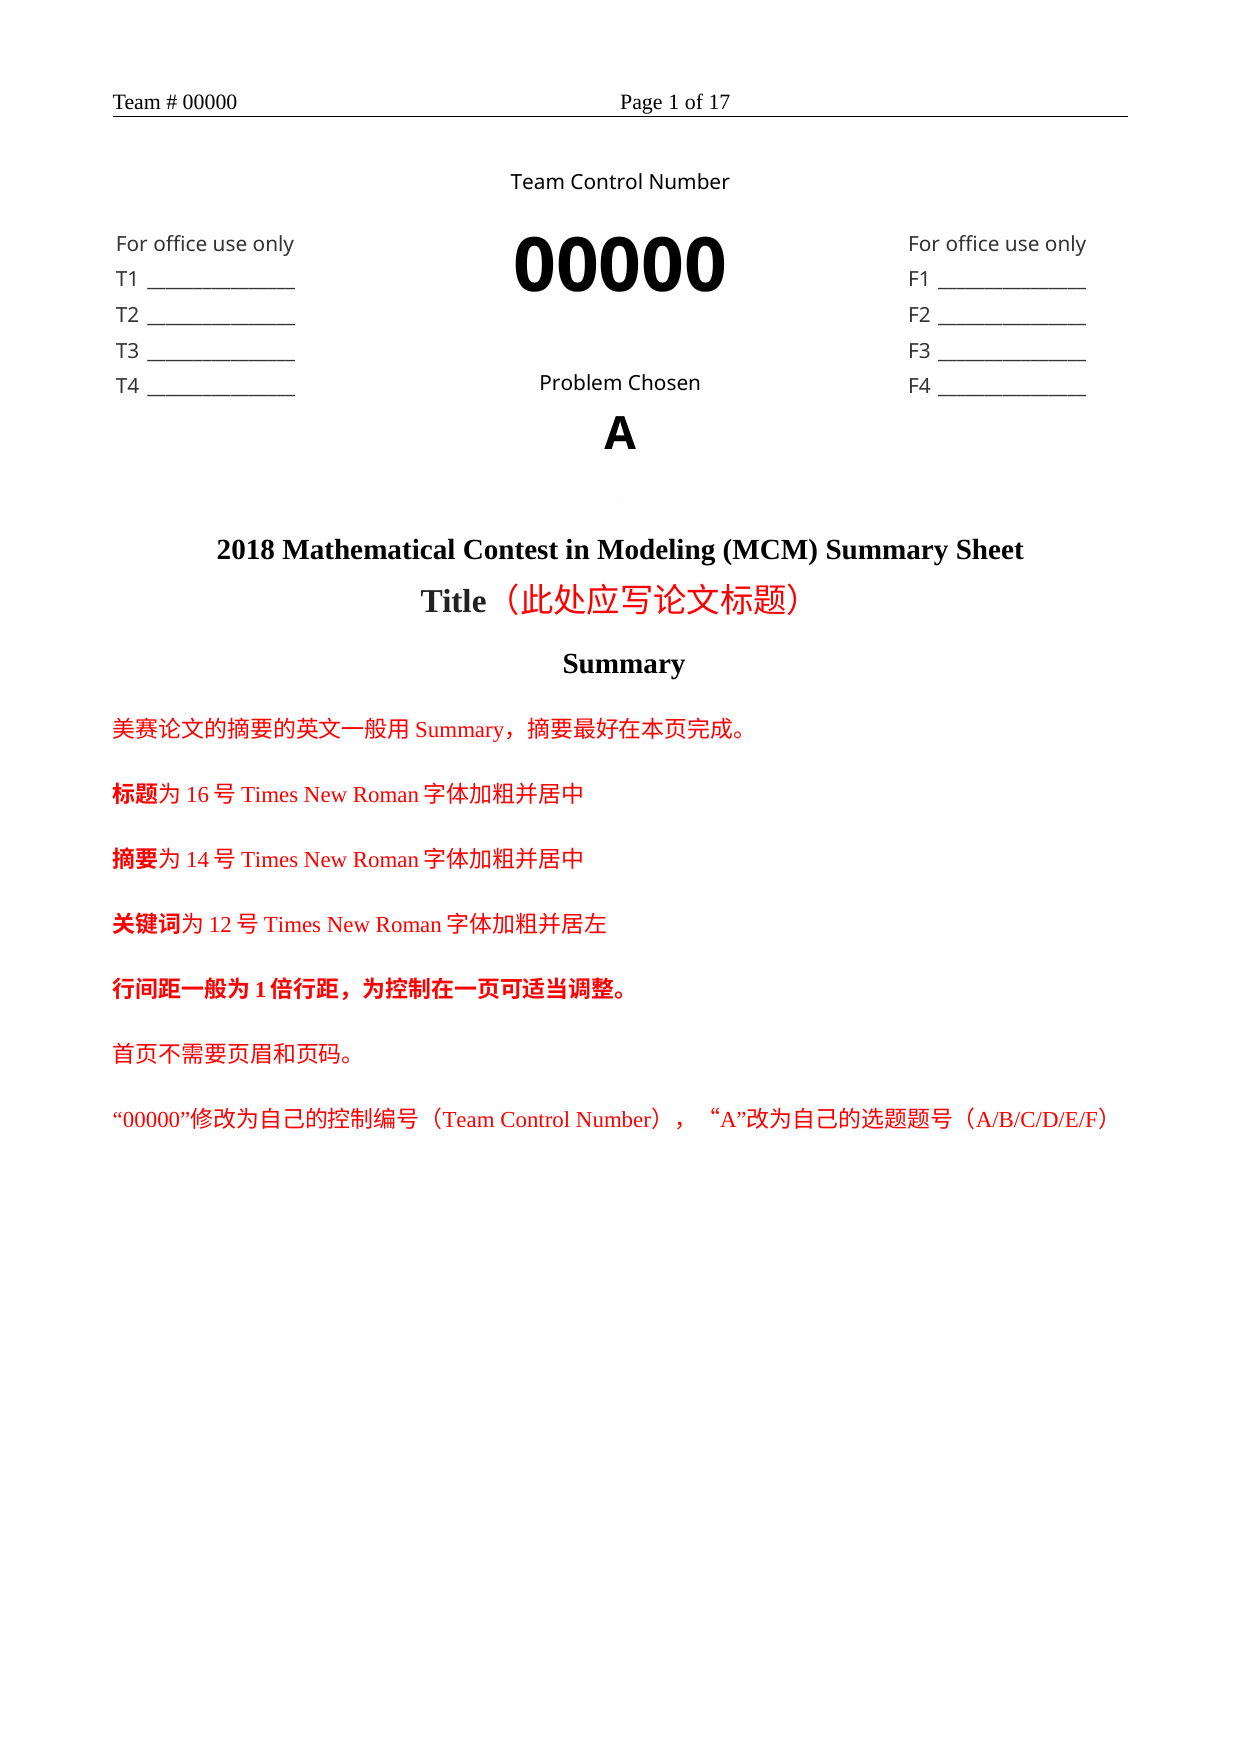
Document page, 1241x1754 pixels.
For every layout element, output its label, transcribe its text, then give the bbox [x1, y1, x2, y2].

table_header [792, 162, 1128, 499]
text 关键词为12号Times New Roman字体加粗并居左 [112, 891, 1128, 956]
text Title（此处应写论文标题） [112, 566, 1128, 631]
text 美赛论文的摘要的英文一般用Summary，摘要最好在本页完成。 [112, 696, 1128, 761]
text 2018 Mathematical Contest in Modeling (MCM) Summary Sheet [112, 532, 1128, 566]
text Summary [112, 631, 1128, 696]
table_header [448, 162, 792, 499]
text 首页不需要页眉和页码。 [112, 1021, 1128, 1086]
text 标题为16号Times New Roman字体加粗并居中 [112, 761, 1128, 826]
text “00000”修改为自己的控制编号（Team Control Number），“A”改为自己的选题题号（A/B/C/D/E/F） [112, 1086, 1128, 1151]
text 摘要为14号Times New Roman字体加粗并居中 [112, 826, 1128, 891]
table_header [113, 162, 448, 499]
text 行间距一般为1倍行距，为控制在一页可适当调整。 [112, 956, 1128, 1021]
